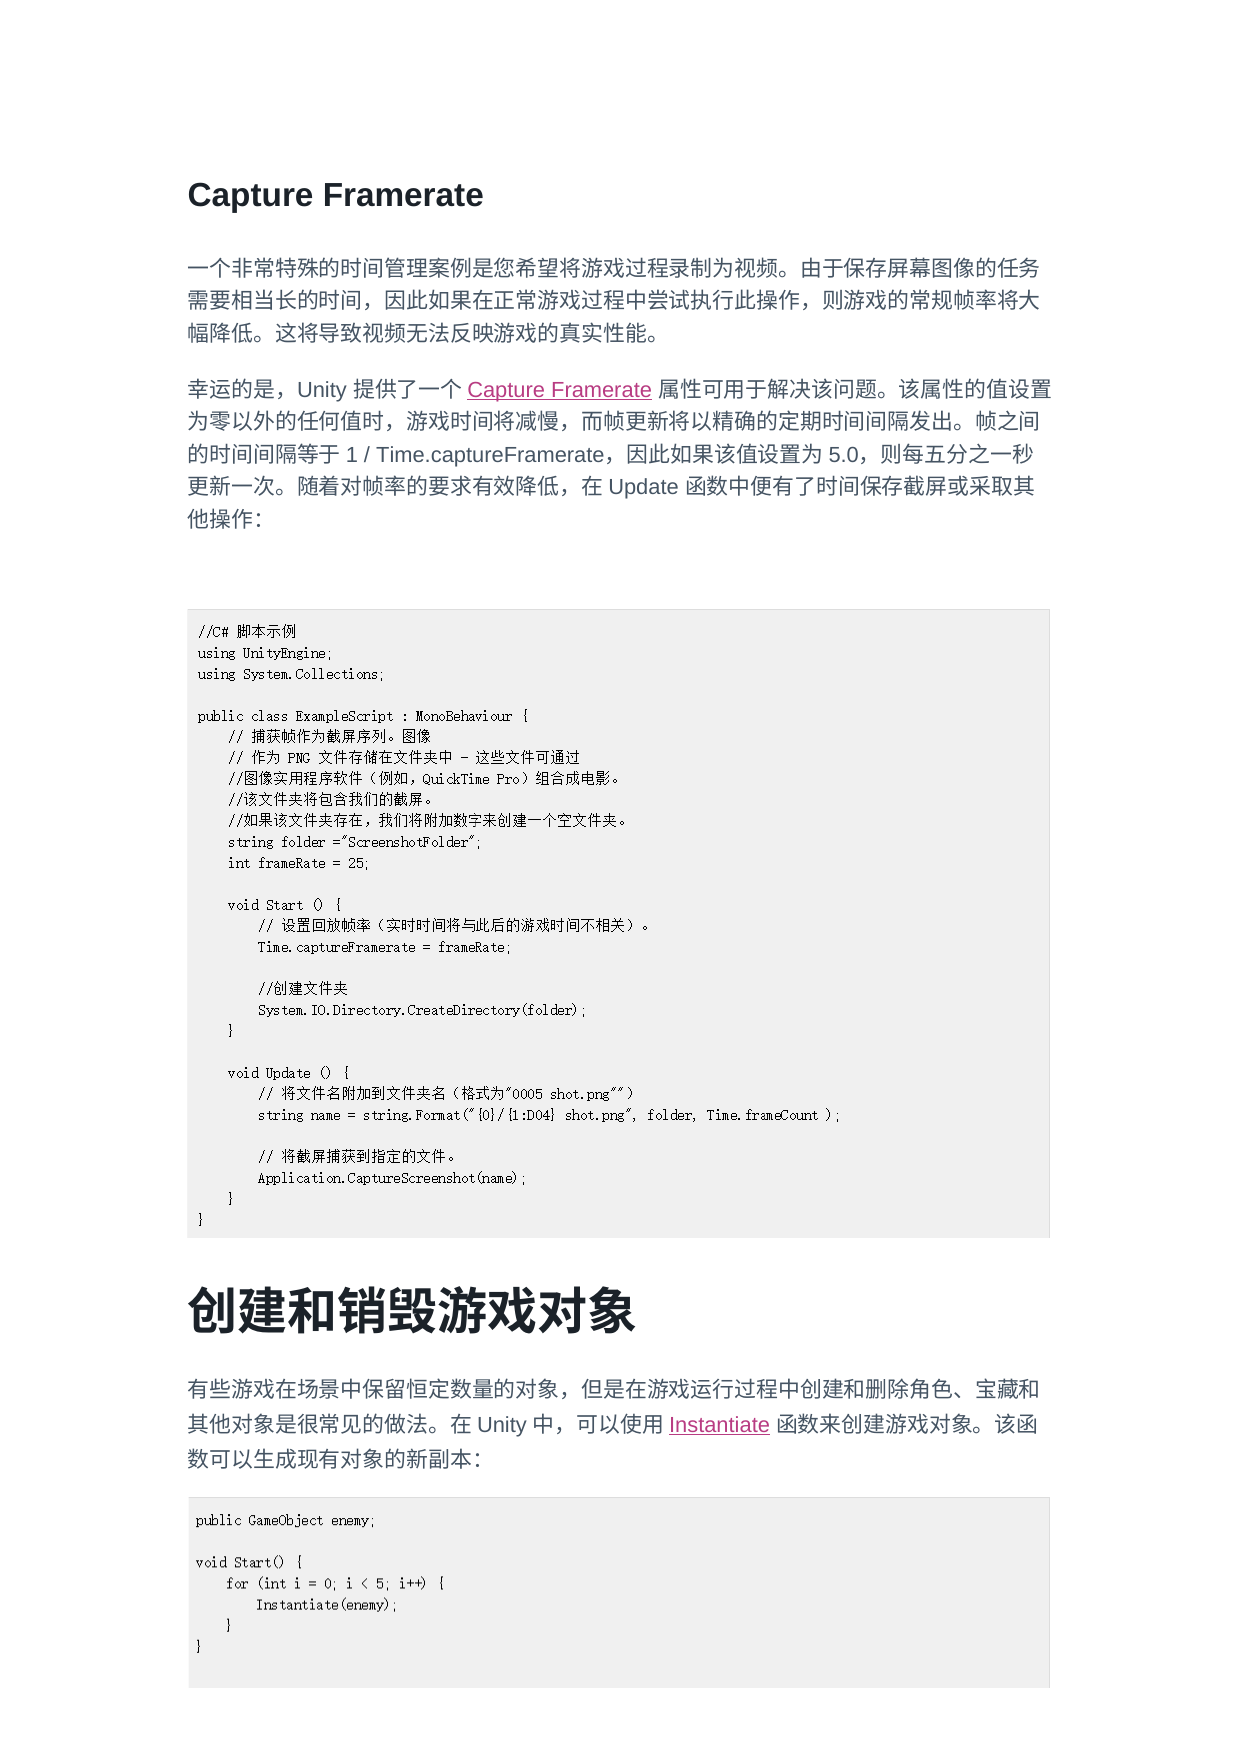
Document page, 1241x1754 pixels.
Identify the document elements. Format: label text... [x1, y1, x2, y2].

text 有些游戏在场景中保留恒定数量的对象，但是在游戏运行过程中创建和删除角色、宝藏和其他对象是很常见的做法。在 Unity 中，可以使用 Instantiate 函数来创建游戏对象。该函数可以生成现有对象的新副本： [187, 1372, 1053, 1474]
text 幸运的是，Unity 提供了一个 Capture Framerate 属性可用于解决该问题。该属性的值设置为零以外的任何值时，游戏时间将减慢，而帧更新将以精确的定期时间间隔发出。帧之间的时间间隔等于 1 / Time.captureFramerate，因此如果该值设置为 5.0，则每五分之一秒更新一次。随着对帧率的要求有效降低，在 Update 函数中便有了时间保存截屏或采取其他操作： [187, 371, 1053, 534]
text 一个非常特殊的时间管理案例是您希望将游戏过程录制为视频。由于保存屏幕图像的任务需要相当长的时间，因此如果在正常游戏过程中尝试执行此操作，则游戏的常规帧率将大幅降低。这将导致视频无法反映游戏的真实性能。 [187, 250, 1053, 348]
subtitle Capture Framerate [187, 162, 1053, 227]
subtitle 创建和销毁游戏对象 [187, 1238, 1053, 1356]
picture [187, 609, 1053, 1238]
picture [188, 1493, 1054, 1688]
